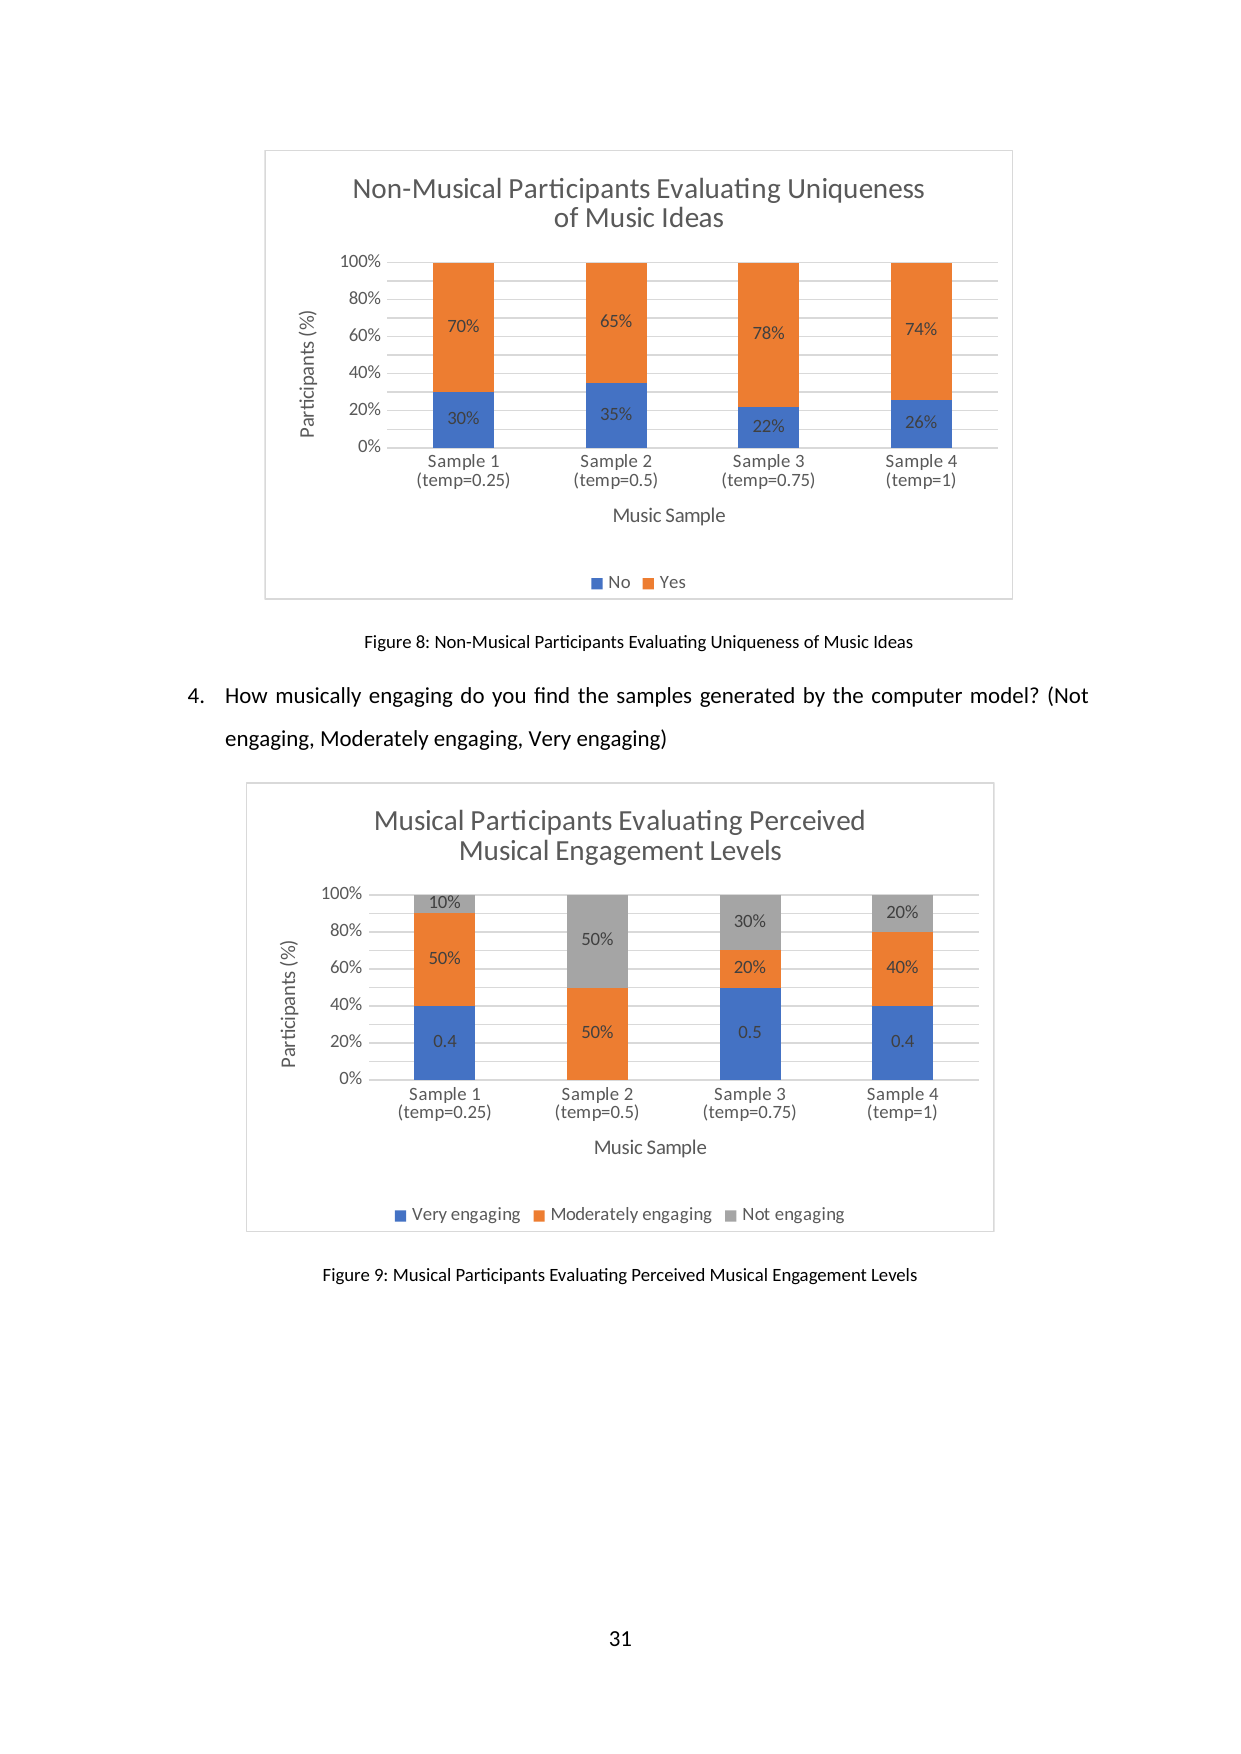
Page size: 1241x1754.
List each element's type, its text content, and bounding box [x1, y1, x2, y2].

list How musically engaging do you find the samples generated by the computer model? (Not engaging, Moderately engaging, Very engaging) [187, 682, 1090, 752]
text Figure 8: Non-Musical Participants Evaluating Uniqueness of Music Ideas [187, 631, 1090, 653]
text Figure 9: Musical Participants Evaluating Perceived Musical Engagement Levels [150, 1263, 1090, 1286]
